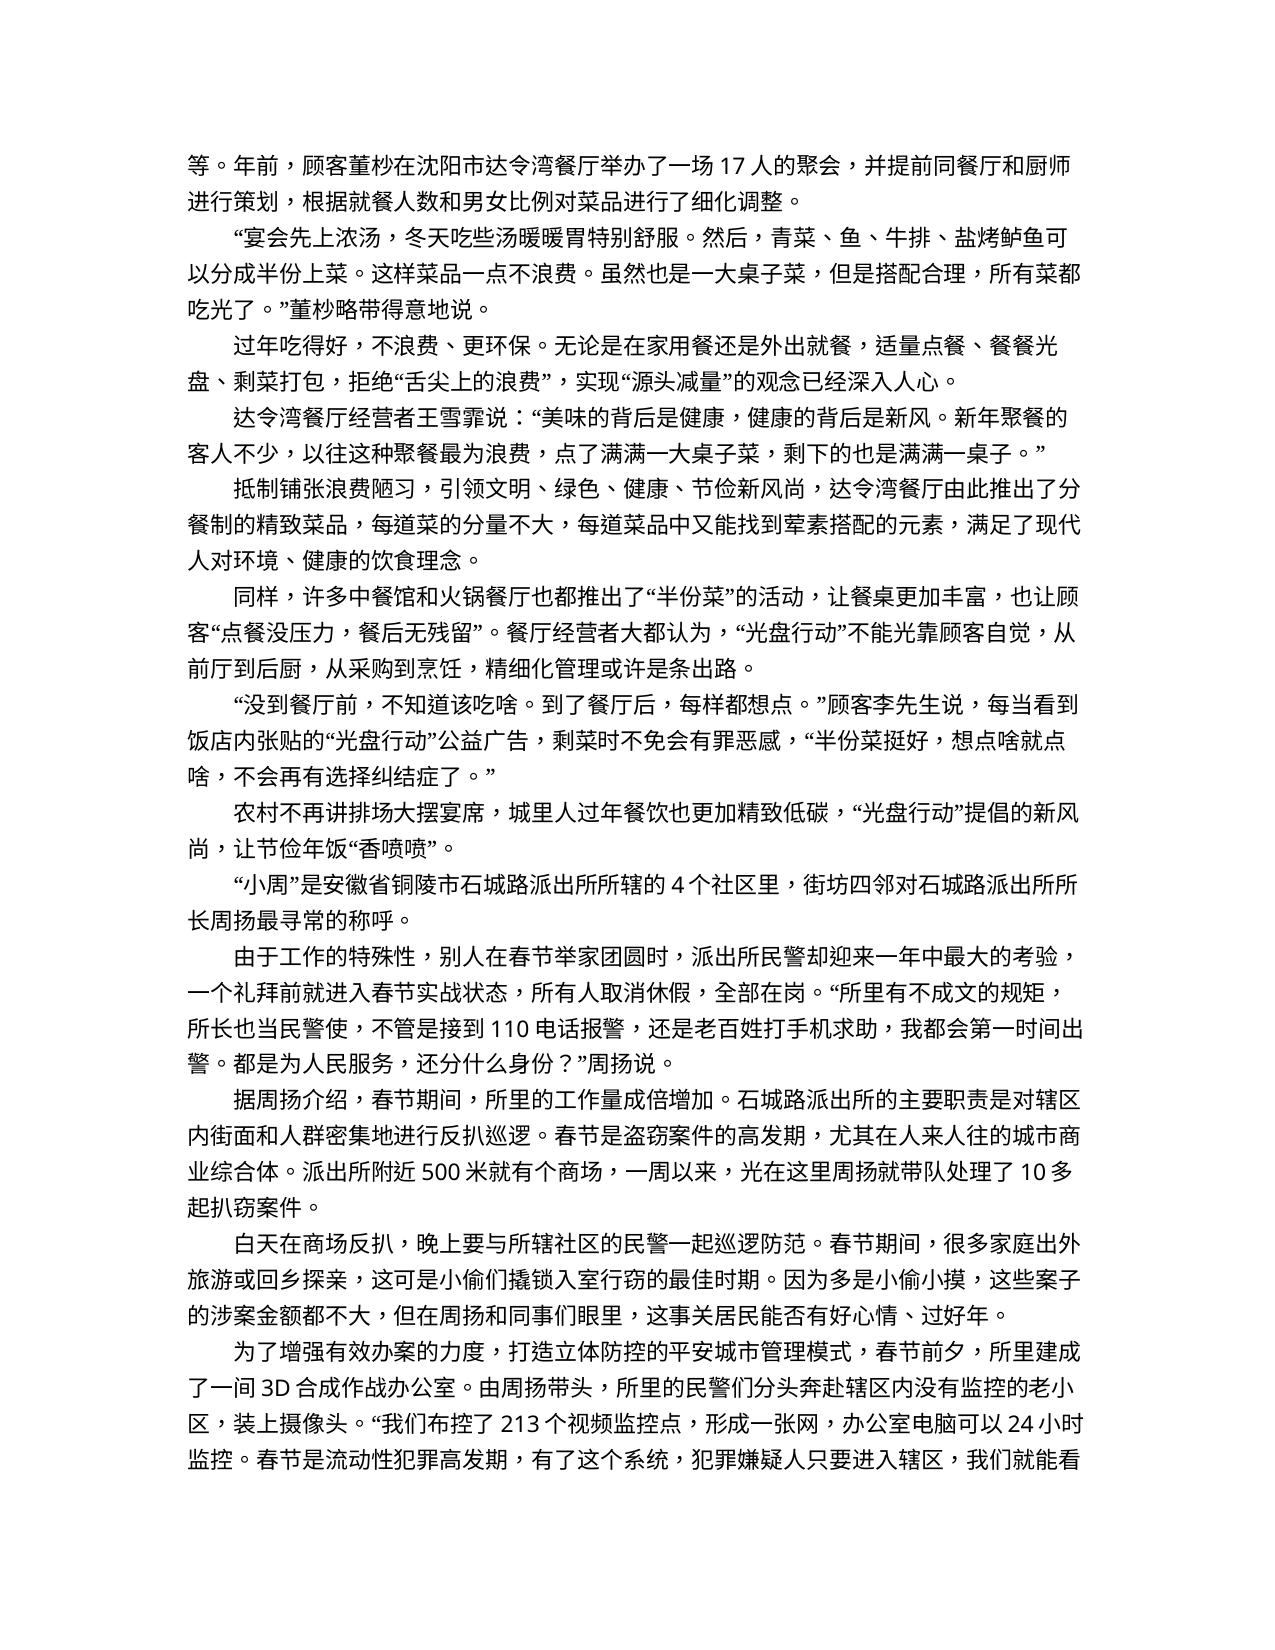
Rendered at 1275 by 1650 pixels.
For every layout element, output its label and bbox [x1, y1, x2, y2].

text [187, 150, 1087, 1475]
